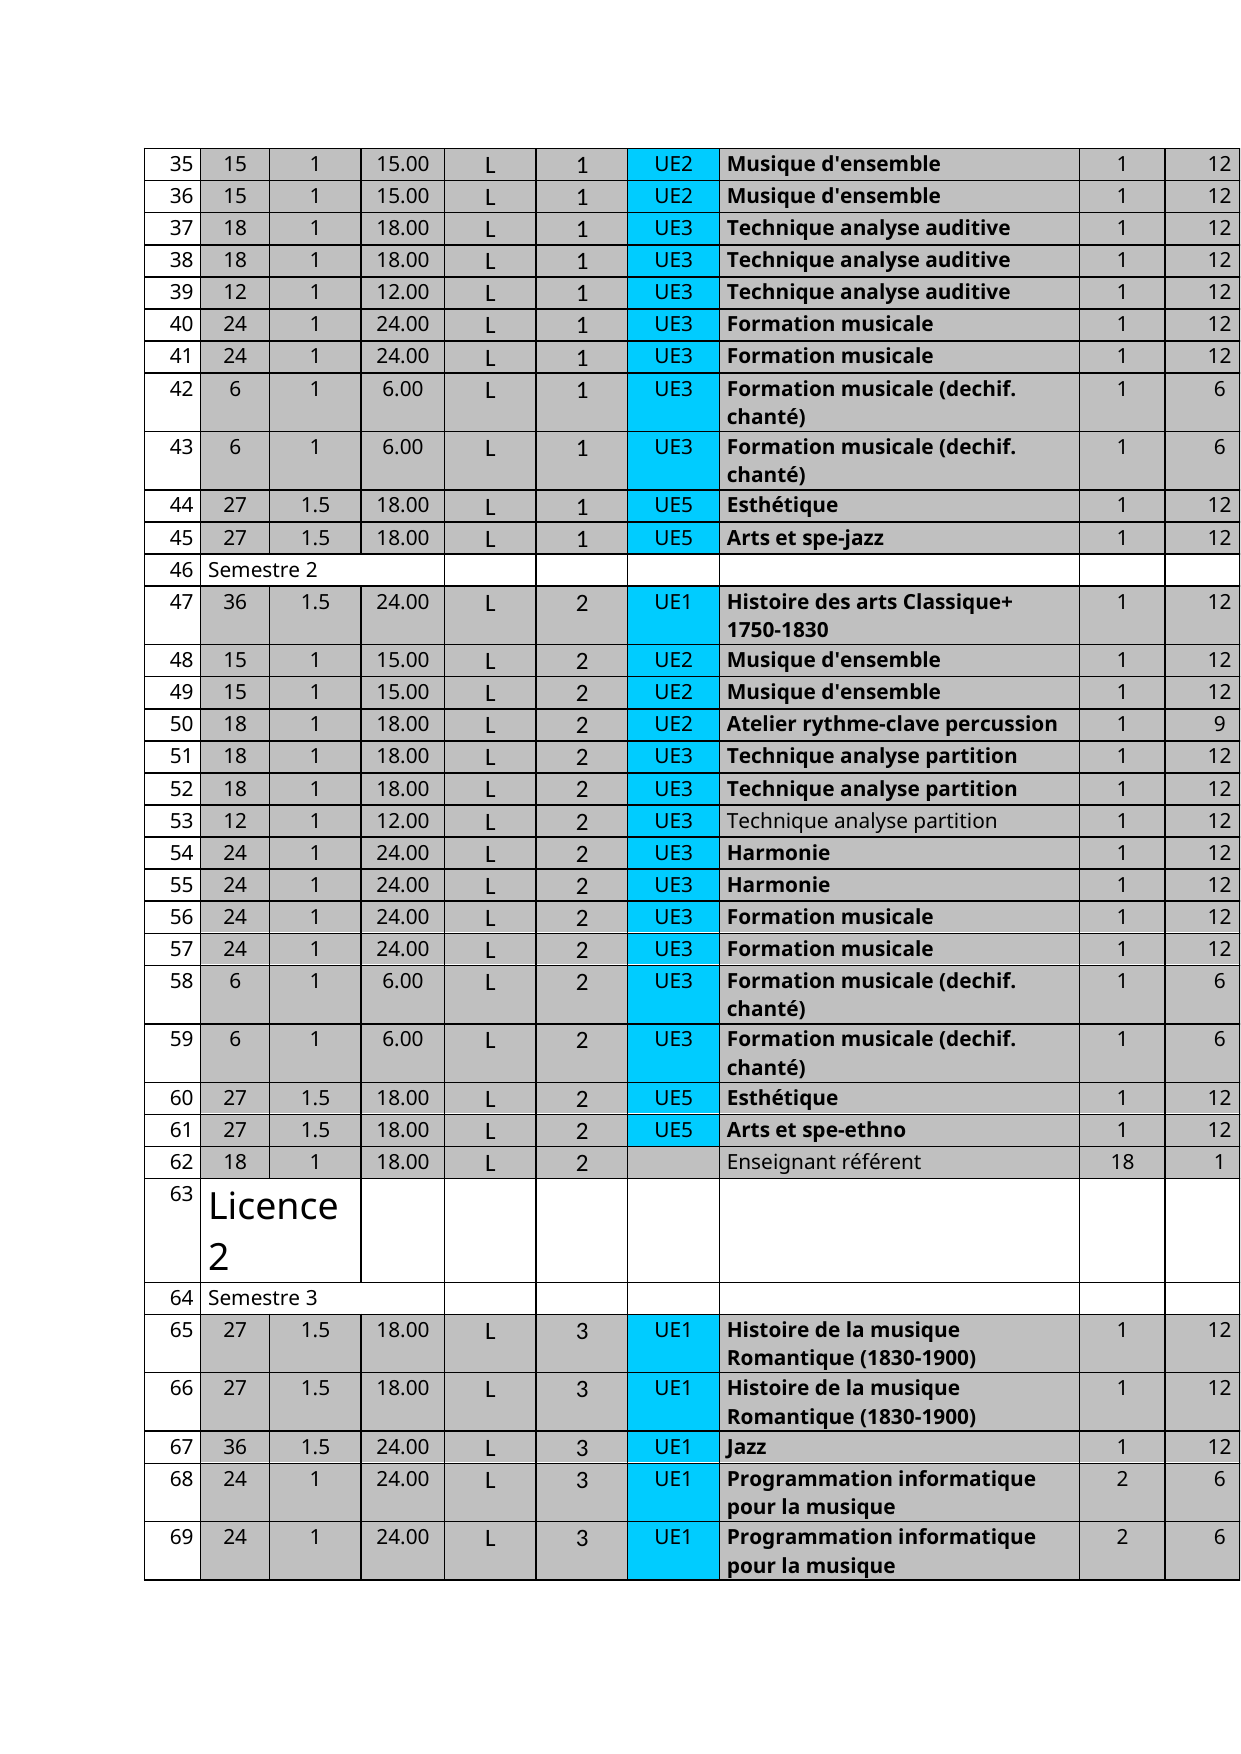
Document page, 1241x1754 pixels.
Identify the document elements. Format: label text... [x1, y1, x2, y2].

table_cell Formation musicale (dechif. chanté) [720, 1025, 1079, 1081]
table_cell 12 [1166, 310, 1239, 340]
table_cell 1 [537, 246, 627, 276]
table_cell 24.00 [362, 587, 444, 644]
table_cell L [445, 432, 535, 489]
table_cell Formation musicale (dechif. chanté) [720, 374, 1079, 431]
table_cell Technique analyse partition [720, 742, 1079, 772]
table_cell L [445, 213, 535, 244]
table_cell 62 [145, 1147, 200, 1178]
table_cell 58 [145, 966, 200, 1023]
table_cell [720, 555, 1079, 585]
table_cell L [445, 1025, 535, 1081]
table_cell 1 [270, 432, 360, 489]
table_cell 1 [1080, 806, 1164, 836]
table_cell 6.00 [362, 432, 444, 489]
table_cell 2 [537, 677, 627, 708]
table_cell 1 [270, 934, 360, 964]
table_cell L [445, 710, 535, 740]
table_cell 15 [201, 181, 269, 212]
table_cell UE3 [628, 838, 719, 868]
table_cell 18 [201, 213, 269, 244]
table_cell 1 [1080, 870, 1164, 900]
table_cell 15 [201, 645, 269, 676]
table_cell 36 [201, 587, 269, 644]
table_cell 12 [1166, 213, 1239, 244]
table_cell Musique d'ensemble [720, 181, 1079, 212]
table_cell Atelier rythme-clave percussion [720, 710, 1079, 740]
table_cell 56 [145, 902, 200, 932]
table_cell 48 [145, 645, 200, 676]
table_cell 18.00 [362, 1115, 444, 1146]
table_cell 24.00 [362, 310, 444, 340]
table_cell 1 [1080, 1025, 1164, 1081]
table_cell 12 [1166, 342, 1239, 372]
table_cell 1 [270, 278, 360, 308]
table_cell 1.5 [270, 523, 360, 553]
table_cell 1 [270, 1147, 360, 1178]
table_cell [537, 555, 627, 585]
table_cell 18.00 [362, 1373, 444, 1430]
table_cell 67 [145, 1432, 200, 1462]
table_cell L [445, 902, 535, 932]
table_cell 12 [1166, 1083, 1239, 1113]
table_cell L [445, 838, 535, 868]
table_cell 57 [145, 934, 200, 964]
table_cell UE2 [628, 710, 719, 740]
table_cell 1 [537, 523, 627, 553]
table_cell Enseignant référent [720, 1147, 1079, 1178]
table_cell Technique analyse partition [720, 806, 1079, 836]
table_cell 1 [537, 374, 627, 431]
table_cell 1 [1080, 742, 1164, 772]
table_cell 24 [201, 838, 269, 868]
table_cell 24 [201, 310, 269, 340]
table_cell 1 [1080, 677, 1164, 708]
table_cell 18.00 [362, 742, 444, 772]
table_cell 42 [145, 374, 200, 431]
table_cell 12 [1166, 246, 1239, 276]
table_cell 18 [201, 774, 269, 804]
table_cell L [445, 181, 535, 212]
table_cell [1080, 1283, 1164, 1313]
table_cell 2 [1080, 1522, 1164, 1579]
table_cell Formation musicale (dechif. chanté) [720, 966, 1079, 1023]
table_cell UE3 [628, 432, 719, 489]
table_cell 18.00 [362, 213, 444, 244]
table_cell 2 [537, 870, 627, 900]
table_cell L [445, 645, 535, 676]
table_cell 1 [1080, 213, 1164, 244]
table_cell 24.00 [362, 342, 444, 372]
table_cell 1 [270, 149, 360, 180]
table_cell 18.00 [362, 774, 444, 804]
table_cell 1 [537, 149, 627, 180]
table_cell L [445, 934, 535, 964]
table_cell UE5 [628, 1083, 719, 1113]
table_cell 2 [537, 934, 627, 964]
table_cell 1 [270, 806, 360, 836]
table_cell 1 [1080, 1315, 1164, 1372]
table_cell 53 [145, 806, 200, 836]
table_cell L [445, 806, 535, 836]
table_cell UE2 [628, 645, 719, 676]
table_cell 68 [145, 1464, 200, 1521]
table_cell 1 [1080, 310, 1164, 340]
table_cell 1 [270, 181, 360, 212]
table_cell UE1 [628, 1522, 719, 1579]
table_cell 1 [1080, 149, 1164, 180]
table_cell 1 [1080, 645, 1164, 676]
table_cell 1 [1080, 838, 1164, 868]
table_cell 64 [145, 1283, 200, 1313]
table_cell 27 [201, 1083, 269, 1113]
table_cell 1 [1080, 1115, 1164, 1146]
table_cell UE3 [628, 902, 719, 932]
table_cell 12 [1166, 838, 1239, 868]
table_cell UE2 [628, 677, 719, 708]
table_cell Histoire de la musique Romantique (1830-1900) [720, 1315, 1079, 1372]
table_cell 3 [537, 1373, 627, 1430]
table_cell 27 [201, 1315, 269, 1372]
table_cell 12 [1166, 1373, 1239, 1430]
table_cell [1166, 555, 1239, 585]
table_cell 24 [201, 870, 269, 900]
table_cell 24 [201, 342, 269, 372]
table_cell 1 [1080, 1373, 1164, 1430]
table_cell 63 [145, 1179, 200, 1281]
table_cell 27 [201, 1373, 269, 1430]
table_cell Formation musicale (dechif. chanté) [720, 432, 1079, 489]
table_cell 12 [1166, 491, 1239, 521]
table_cell 1 [270, 374, 360, 431]
table_cell L [445, 1115, 535, 1146]
table_cell L [445, 870, 535, 900]
table_cell 24.00 [362, 1432, 444, 1462]
table_cell [628, 555, 719, 585]
table_cell 12 [1166, 645, 1239, 676]
table_cell L [445, 149, 535, 180]
table_cell 24 [201, 1464, 269, 1521]
table_cell [720, 1179, 1079, 1281]
table_cell 18.00 [362, 1315, 444, 1372]
table_cell 1.5 [270, 1432, 360, 1462]
table_cell 1 [270, 342, 360, 372]
table_cell 45 [145, 523, 200, 553]
table_cell Technique analyse auditive [720, 213, 1079, 244]
table_cell 2 [537, 774, 627, 804]
table_cell 1 [270, 677, 360, 708]
table_cell 1 [270, 838, 360, 868]
table_cell UE1 [628, 1315, 719, 1372]
table_cell 2 [1080, 1464, 1164, 1521]
table_cell 15.00 [362, 149, 444, 180]
table_cell Technique analyse auditive [720, 246, 1079, 276]
table_cell 44 [145, 491, 200, 521]
table_cell L [445, 374, 535, 431]
table_cell 24 [201, 1522, 269, 1579]
table_cell 18 [201, 246, 269, 276]
table_cell 6.00 [362, 374, 444, 431]
table_cell [445, 1179, 535, 1281]
table_cell UE3 [628, 213, 719, 244]
table_cell 2 [537, 587, 627, 644]
table_cell 35 [145, 149, 200, 180]
table_cell 2 [537, 1115, 627, 1146]
table_cell 1 [270, 710, 360, 740]
table_cell 12 [1166, 902, 1239, 932]
table_cell UE3 [628, 1025, 719, 1081]
table_cell [720, 1283, 1079, 1313]
table_cell 3 [537, 1432, 627, 1462]
table_cell 1 [270, 774, 360, 804]
table_cell Musique d'ensemble [720, 149, 1079, 180]
table_cell 1 [270, 1464, 360, 1521]
table_cell [537, 1283, 627, 1313]
table_cell 12 [1166, 870, 1239, 900]
table_cell 12 [1166, 181, 1239, 212]
table_cell 1 [537, 310, 627, 340]
table_cell UE1 [628, 1373, 719, 1430]
table_cell 6 [1166, 1025, 1239, 1081]
table_cell Musique d'ensemble [720, 645, 1079, 676]
table_cell 6 [1166, 432, 1239, 489]
table_cell 1 [537, 491, 627, 521]
table_cell 1 [270, 870, 360, 900]
table_cell 18 [201, 742, 269, 772]
table_cell 1 [270, 902, 360, 932]
table_cell 1 [1080, 374, 1164, 431]
table_cell UE1 [628, 587, 719, 644]
table_cell 1 [1080, 246, 1164, 276]
table_cell 1 [1080, 587, 1164, 644]
table_cell 60 [145, 1083, 200, 1113]
table_cell L [445, 1147, 535, 1178]
table_cell 1 [270, 645, 360, 676]
table_cell UE2 [628, 149, 719, 180]
table_cell Technique analyse auditive [720, 278, 1079, 308]
table_cell UE3 [628, 742, 719, 772]
table_cell 18.00 [362, 491, 444, 521]
table_cell [537, 1179, 627, 1281]
table_cell 12 [1166, 149, 1239, 180]
table_cell 6 [201, 374, 269, 431]
table_cell 6 [201, 1025, 269, 1081]
table_cell L [445, 1373, 535, 1430]
table_cell L [445, 342, 535, 372]
table_cell 1 [537, 432, 627, 489]
table_cell 1.5 [270, 1115, 360, 1146]
table_cell UE3 [628, 342, 719, 372]
table_cell 6.00 [362, 966, 444, 1023]
table_cell Harmonie [720, 870, 1079, 900]
table_cell 54 [145, 838, 200, 868]
table_cell 12 [1166, 806, 1239, 836]
table_cell 12 [201, 278, 269, 308]
table_cell [628, 1147, 719, 1178]
table_cell 1 [1080, 1083, 1164, 1113]
table_cell 27 [201, 1115, 269, 1146]
table_cell Programmation informatique pour la musique [720, 1464, 1079, 1521]
table_cell 1 [537, 278, 627, 308]
table_cell 2 [537, 1147, 627, 1178]
table_cell L [445, 677, 535, 708]
table_cell 24.00 [362, 1464, 444, 1521]
table_cell 41 [145, 342, 200, 372]
table_cell [362, 1179, 444, 1281]
table_cell 12.00 [362, 806, 444, 836]
table_cell 59 [145, 1025, 200, 1081]
table_cell Formation musicale [720, 342, 1079, 372]
table_cell Semestre 3 [201, 1283, 444, 1313]
table_cell UE3 [628, 278, 719, 308]
table_cell 18 [201, 710, 269, 740]
table_cell UE3 [628, 774, 719, 804]
table_cell Esthétique [720, 1083, 1079, 1113]
table_cell [445, 1283, 535, 1313]
table_cell L [445, 966, 535, 1023]
table_cell 39 [145, 278, 200, 308]
table_cell L [445, 310, 535, 340]
table_cell 1 [537, 213, 627, 244]
table_cell 1 [537, 342, 627, 372]
table_cell 12 [1166, 934, 1239, 964]
table_cell UE3 [628, 310, 719, 340]
table_cell 24.00 [362, 838, 444, 868]
table_cell 2 [537, 838, 627, 868]
table_cell 55 [145, 870, 200, 900]
table_cell Formation musicale [720, 310, 1079, 340]
table_cell 1 [270, 966, 360, 1023]
table_cell UE5 [628, 1115, 719, 1146]
table_cell 36 [201, 1432, 269, 1462]
table_cell UE3 [628, 934, 719, 964]
table_cell 12 [1166, 523, 1239, 553]
table_cell 18.00 [362, 246, 444, 276]
table_cell 15.00 [362, 181, 444, 212]
table_cell 52 [145, 774, 200, 804]
table_cell L [445, 742, 535, 772]
table_cell 1 [1080, 278, 1164, 308]
table_cell 12 [1166, 677, 1239, 708]
table_cell L [445, 587, 535, 644]
table_cell 18.00 [362, 1083, 444, 1113]
table_cell 2 [537, 1083, 627, 1113]
table_cell Formation musicale [720, 934, 1079, 964]
table_cell 3 [537, 1315, 627, 1372]
table_cell 2 [537, 902, 627, 932]
table_cell 3 [537, 1522, 627, 1579]
table_cell 38 [145, 246, 200, 276]
table_cell Semestre 2 [201, 555, 444, 585]
table_cell 40 [145, 310, 200, 340]
table_cell UE3 [628, 374, 719, 431]
table_cell 1 [1080, 491, 1164, 521]
table_cell 2 [537, 806, 627, 836]
table_cell 46 [145, 555, 200, 585]
table_cell 1 [1080, 966, 1164, 1023]
table_cell 3 [537, 1464, 627, 1521]
table_cell 65 [145, 1315, 200, 1372]
table_cell Formation musicale [720, 902, 1079, 932]
table_cell Programmation informatique pour la musique [720, 1522, 1079, 1579]
table_cell 12.00 [362, 278, 444, 308]
table_cell 1 [1080, 934, 1164, 964]
table_cell 9 [1166, 710, 1239, 740]
table_cell 6 [1166, 1522, 1239, 1579]
table_cell 27 [201, 523, 269, 553]
table_cell 24 [201, 902, 269, 932]
table_cell UE5 [628, 491, 719, 521]
table_cell 1 [1080, 432, 1164, 489]
table_cell 24 [201, 934, 269, 964]
table_cell 66 [145, 1373, 200, 1430]
table_cell UE3 [628, 870, 719, 900]
table_cell 12 [1166, 278, 1239, 308]
table_cell Arts et spe-ethno [720, 1115, 1079, 1146]
table_cell 61 [145, 1115, 200, 1146]
table_cell L [445, 491, 535, 521]
table_cell UE3 [628, 246, 719, 276]
table_cell [628, 1179, 719, 1281]
table_cell 1 [270, 246, 360, 276]
table_cell 1 [1080, 902, 1164, 932]
table_cell 24.00 [362, 902, 444, 932]
table_cell 6 [1166, 966, 1239, 1023]
table_cell 6 [1166, 374, 1239, 431]
table_cell 2 [537, 966, 627, 1023]
table_cell 2 [537, 742, 627, 772]
table_cell 50 [145, 710, 200, 740]
table_cell 12 [201, 806, 269, 836]
table_cell 36 [145, 181, 200, 212]
table_cell 2 [537, 1025, 627, 1081]
table_cell Histoire des arts Classique+ 1750-1830 [720, 587, 1079, 644]
table_cell 69 [145, 1522, 200, 1579]
table_cell 12 [1166, 742, 1239, 772]
table_cell L [445, 774, 535, 804]
table_cell 18.00 [362, 710, 444, 740]
table_cell 2 [537, 710, 627, 740]
table_cell L [445, 1522, 535, 1579]
table_cell [628, 1283, 719, 1313]
table_cell 1 [1080, 774, 1164, 804]
table_cell UE3 [628, 806, 719, 836]
table_cell 24.00 [362, 870, 444, 900]
table_cell UE5 [628, 523, 719, 553]
table_cell Technique analyse partition [720, 774, 1079, 804]
table_cell [1080, 1179, 1164, 1281]
table_cell [445, 555, 535, 585]
table_cell 49 [145, 677, 200, 708]
table_cell 12 [1166, 1432, 1239, 1462]
table_cell 43 [145, 432, 200, 489]
table_cell Jazz [720, 1432, 1079, 1462]
table_cell 18.00 [362, 1147, 444, 1178]
table_cell 15.00 [362, 645, 444, 676]
table_cell 1.5 [270, 1373, 360, 1430]
table_cell 12 [1166, 774, 1239, 804]
table_cell 6 [201, 432, 269, 489]
table_cell 6.00 [362, 1025, 444, 1081]
table_cell 6 [201, 966, 269, 1023]
table_cell L [445, 1315, 535, 1372]
table_cell 1 [1080, 710, 1164, 740]
table_cell 1.5 [270, 491, 360, 521]
table_cell 15 [201, 677, 269, 708]
table_cell 12 [1166, 1115, 1239, 1146]
table_cell 15.00 [362, 677, 444, 708]
table_cell Licence 2 [201, 1179, 360, 1281]
table_cell 6 [1166, 1464, 1239, 1521]
table_cell 18 [201, 1147, 269, 1178]
table_cell 1 [1080, 1432, 1164, 1462]
table_cell L [445, 278, 535, 308]
table_cell 1 [1080, 342, 1164, 372]
table_cell 24.00 [362, 934, 444, 964]
table_cell UE3 [628, 966, 719, 1023]
table_cell Histoire de la musique Romantique (1830-1900) [720, 1373, 1079, 1430]
table_cell L [445, 1083, 535, 1113]
table_cell 1 [270, 1025, 360, 1081]
table_cell [1166, 1179, 1239, 1281]
table_cell 1 [1166, 1147, 1239, 1178]
table_cell L [445, 1432, 535, 1462]
table_cell L [445, 523, 535, 553]
table_cell Esthétique [720, 491, 1079, 521]
table_cell 12 [1166, 587, 1239, 644]
table_cell 1 [270, 742, 360, 772]
table_cell 1 [270, 1522, 360, 1579]
table_cell 51 [145, 742, 200, 772]
table_cell UE1 [628, 1464, 719, 1521]
table_cell Musique d'ensemble [720, 677, 1079, 708]
table_cell L [445, 246, 535, 276]
table_cell Harmonie [720, 838, 1079, 868]
table_cell 1.5 [270, 1083, 360, 1113]
table_cell 15 [201, 149, 269, 180]
table_cell 24.00 [362, 1522, 444, 1579]
table_cell 1 [1080, 523, 1164, 553]
table_cell 1 [537, 181, 627, 212]
table_cell 27 [201, 491, 269, 521]
table_cell 1 [270, 310, 360, 340]
table_cell L [445, 1464, 535, 1521]
table_cell 12 [1166, 1315, 1239, 1372]
table_cell 47 [145, 587, 200, 644]
table_cell 37 [145, 213, 200, 244]
table_cell 2 [537, 645, 627, 676]
table_cell UE1 [628, 1432, 719, 1462]
table_cell [1166, 1283, 1239, 1313]
table_cell 1.5 [270, 1315, 360, 1372]
table_cell 18 [1080, 1147, 1164, 1178]
table_cell 1 [270, 213, 360, 244]
table_cell 1 [1080, 181, 1164, 212]
table_cell UE2 [628, 181, 719, 212]
table_cell [1080, 555, 1164, 585]
table_cell 18.00 [362, 523, 444, 553]
table_cell Arts et spe-jazz [720, 523, 1079, 553]
table_cell 1.5 [270, 587, 360, 644]
